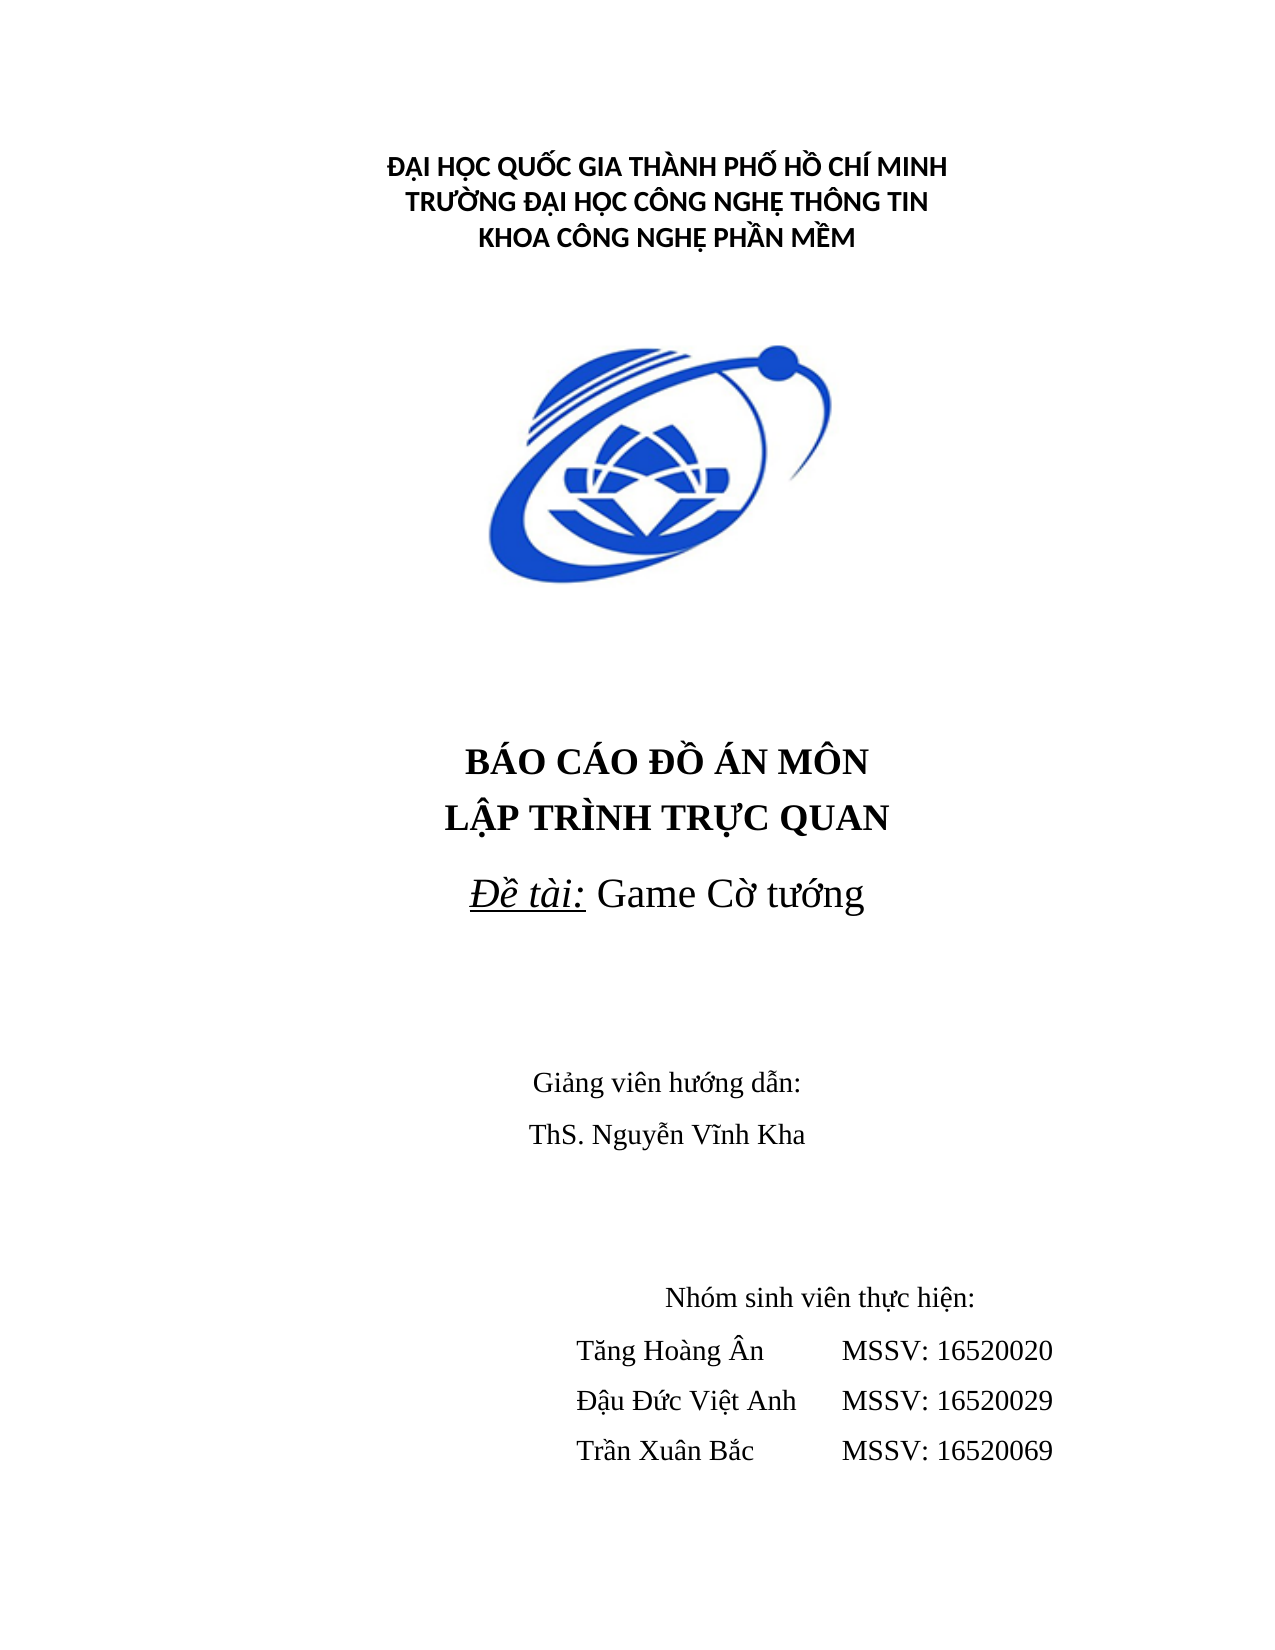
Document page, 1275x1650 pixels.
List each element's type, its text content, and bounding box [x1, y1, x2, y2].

text ĐẠI HỌC QUỐC GIA THÀNH PHỐ HỒ CHÍ MINH [177, 148, 1157, 183]
text ThS. Nguyễn Vĩnh Kha [177, 1117, 1157, 1151]
text Tăng Hoàng Ân MSSV: 16520020 [177, 1333, 1157, 1366]
text Trần Xuân Bắc MSSV: 16520069 [177, 1433, 1157, 1467]
text LẬP TRÌNH TRỰC QUAN [177, 795, 1157, 838]
picture [450, 328, 864, 604]
text TRƯỜNG ĐẠI HỌC CÔNG NGHỆ THÔNG TIN [177, 183, 1157, 219]
text Giảng viên hướng dẫn: [177, 1065, 1157, 1099]
text BÁO CÁO ĐỒ ÁN MÔN [177, 739, 1157, 783]
text Đậu Đức Việt Anh MSSV: 16520029 [177, 1383, 1157, 1417]
text Nhóm sinh viên thực hiện: [327, 1280, 1157, 1314]
text KHOA CÔNG NGHỆ PHẦN MỀM [177, 219, 1157, 254]
text Đề tài: Game Cờ tướng [177, 868, 1157, 916]
